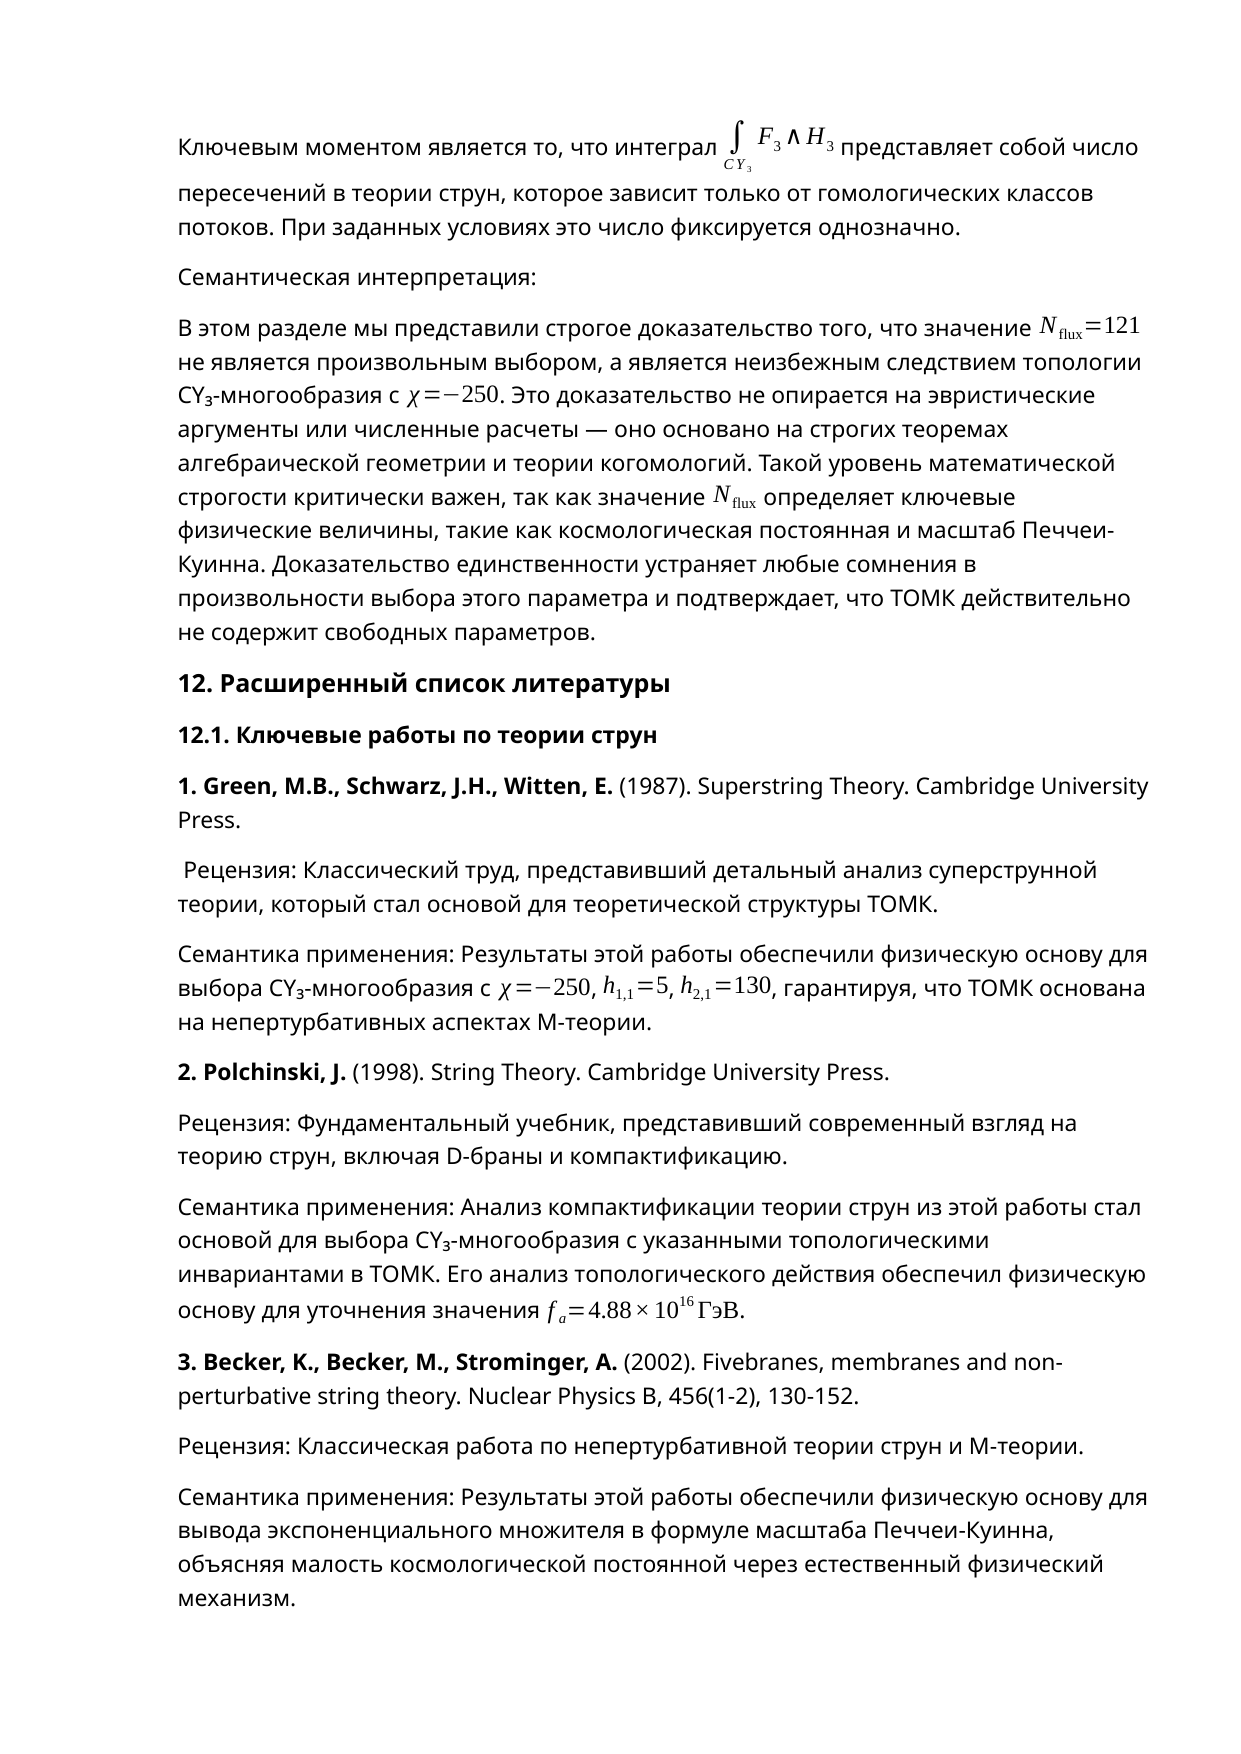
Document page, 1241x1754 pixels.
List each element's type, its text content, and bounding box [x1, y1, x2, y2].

text 2. Polchinski, J. (1998). String Theory. Cambridge University Press. [177, 1056, 1152, 1087]
text 3. Becker, K., Becker, M., Strominger, A. (2002). Fivebranes, membranes and non-perturbative string theory. Nuclear Physics B, 456(1-2), 130-152. [177, 1346, 1152, 1411]
text Рецензия: Классический труд, представивший детальный анализ суперструнной теории, который стал основой для теоретической структуры ТОМК. [177, 854, 1152, 919]
text Семантика применения: Анализ компактификации теории струн из этой работы стал основой для выбора CY₃-многообразия с указанными топологическими инвариантами в ТОМК. Его анализ топологического действия обеспечил физическую основу для уточнения значения . [177, 1191, 1152, 1327]
text 12. Расширенный список литературы [177, 666, 1152, 700]
text В этом разделе мы представили строгое доказательство того, что значение не является произвольным выбором, а является неизбежным следствием топологии CY₃-многообразия с . Это доказательство не опирается на эвристические аргументы или численные расчеты — оно основано на строгих теоремах алгебраической геометрии и теории когомологий. Такой уровень математической строгости критически важен, так как значение определяет ключевые физические величины, такие как космологическая постоянная и масштаб Печчеи-Куинна. Доказательство единственности устраняет любые сомнения в произвольности выбора этого параметра и подтверждает, что ТОМК действительно не содержит свободных параметров. [177, 312, 1152, 647]
text Рецензия: Классическая работа по непертурбативной теории струн и M-теории. [177, 1430, 1152, 1461]
text Рецензия: Фундаментальный учебник, представивший современный взгляд на теорию струн, включая D-браны и компактификацию. [177, 1107, 1152, 1172]
text Семантическая интерпретация: [177, 261, 1152, 292]
text Ключевым моментом является то, что интеграл представляет собой число пересечений в теории струн, которое зависит только от гомологических классов потоков. При заданных условиях это число фиксируется однозначно. [177, 118, 1152, 242]
text 12.1. Ключевые работы по теории струн [177, 719, 1152, 751]
text Семантика применения: Результаты этой работы обеспечили физическую основу для вывода экспоненциального множителя в формуле масштаба Печчеи-Куинна, объясняя малость космологической постоянной через естественный физический механизм. [177, 1481, 1152, 1613]
text Семантика применения: Результаты этой работы обеспечили физическую основу для выбора CY₃-многообразия с , , , гарантируя, что ТОМК основана на непертурбативных аспектах M-теории. [177, 938, 1152, 1037]
text 1. Green, M.B., Schwarz, J.H., Witten, E. (1987). Superstring Theory. Cambridge University Press. [177, 770, 1152, 835]
